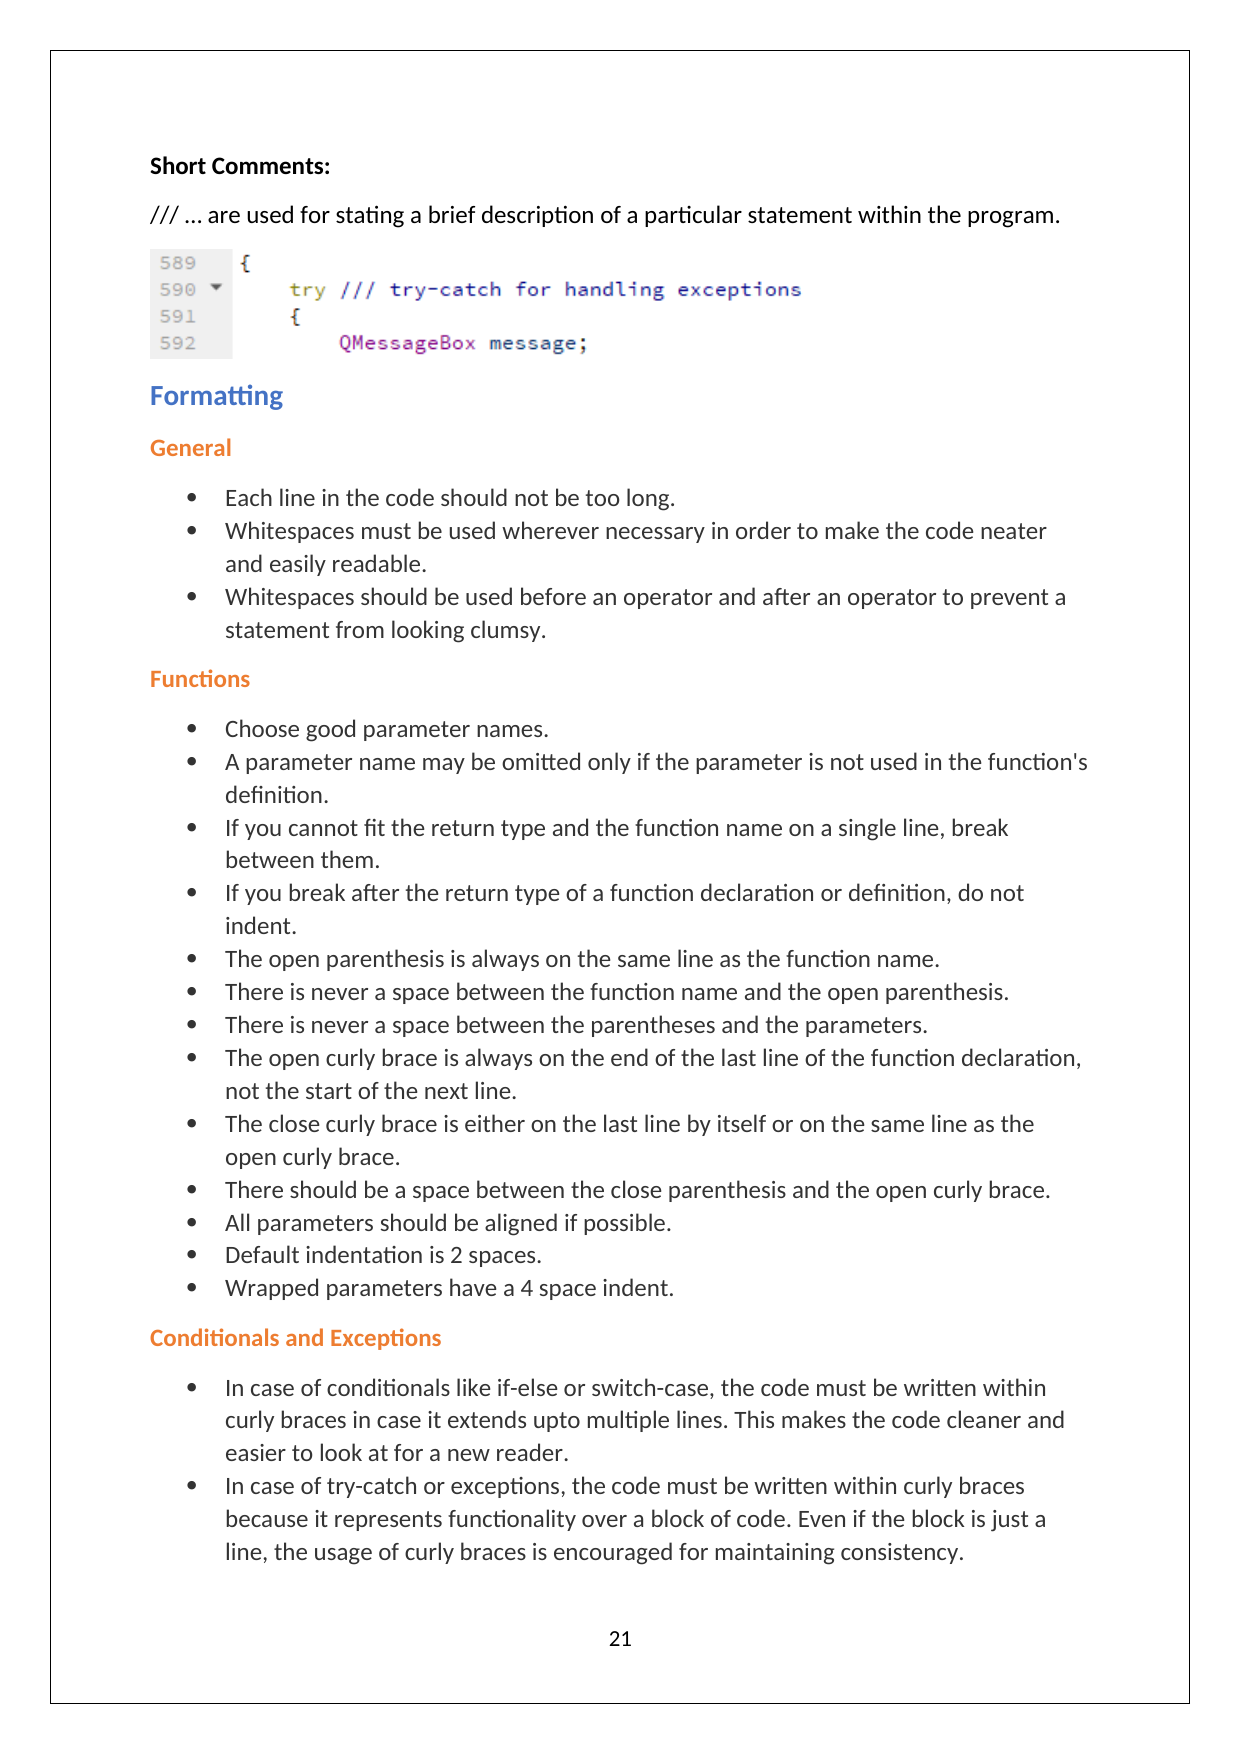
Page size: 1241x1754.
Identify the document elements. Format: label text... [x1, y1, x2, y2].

list If you cannot fit the return type and the function name on a single line, break between them. [187, 812, 1090, 875]
text /// … are used for stating a brief description of a particular statement within the program. [150, 199, 1090, 230]
list There should be a space between the close parenthesis and the open curly brace. [187, 1174, 1090, 1204]
text Functions [150, 663, 1090, 694]
list There is never a space between the parentheses and the parameters. [187, 1009, 1090, 1040]
list If you break after the return type of a function declaration or definition, do not indent. [187, 877, 1090, 941]
list Wrapped parameters have a 4 space indent. [187, 1272, 1090, 1303]
list In case of try-catch or exceptions, the code must be written within curly braces because it represents functionality over a block of code. Even if the block is just a line, the usage of curly braces is encouraged for maintaining consistency. [187, 1470, 1090, 1567]
text Formatting [150, 377, 1090, 413]
list All parameters should be aligned if possible. [187, 1207, 1090, 1237]
list The close curly brace is either on the last line by itself or on the same line as the open curly brace. [187, 1108, 1090, 1171]
list There is never a space between the function name and the open parenthesis. [187, 976, 1090, 1007]
text Conditionals and Exceptions [150, 1322, 1090, 1353]
list The open parenthesis is always on the same line as the function name. [187, 943, 1090, 974]
list A parameter name may be omitted only if the parameter is not used in the function's definition. [187, 746, 1090, 809]
text General [150, 432, 1090, 463]
list Whitespaces should be used before an operator and after an operator to prevent a statement from looking clumsy. [187, 581, 1090, 644]
list Choose good parameter names. [187, 713, 1090, 743]
list In case of conditionals like if-else or switch-case, the code must be written within curly braces in case it extends upto multiple lines. This makes the code cleaner and easier to look at for a new reader. [187, 1372, 1090, 1468]
picture [150, 249, 862, 359]
list Whitespaces must be used wherever necessary in order to make the code neater and easily readable. [187, 515, 1090, 578]
text Short Comments: [150, 150, 1090, 181]
list Each line in the code should not be too long. [187, 482, 1090, 513]
list Default indentation is 2 spaces. [187, 1239, 1090, 1270]
list The open curly brace is always on the end of the last line of the function declaration, not the start of the next line. [187, 1042, 1090, 1106]
